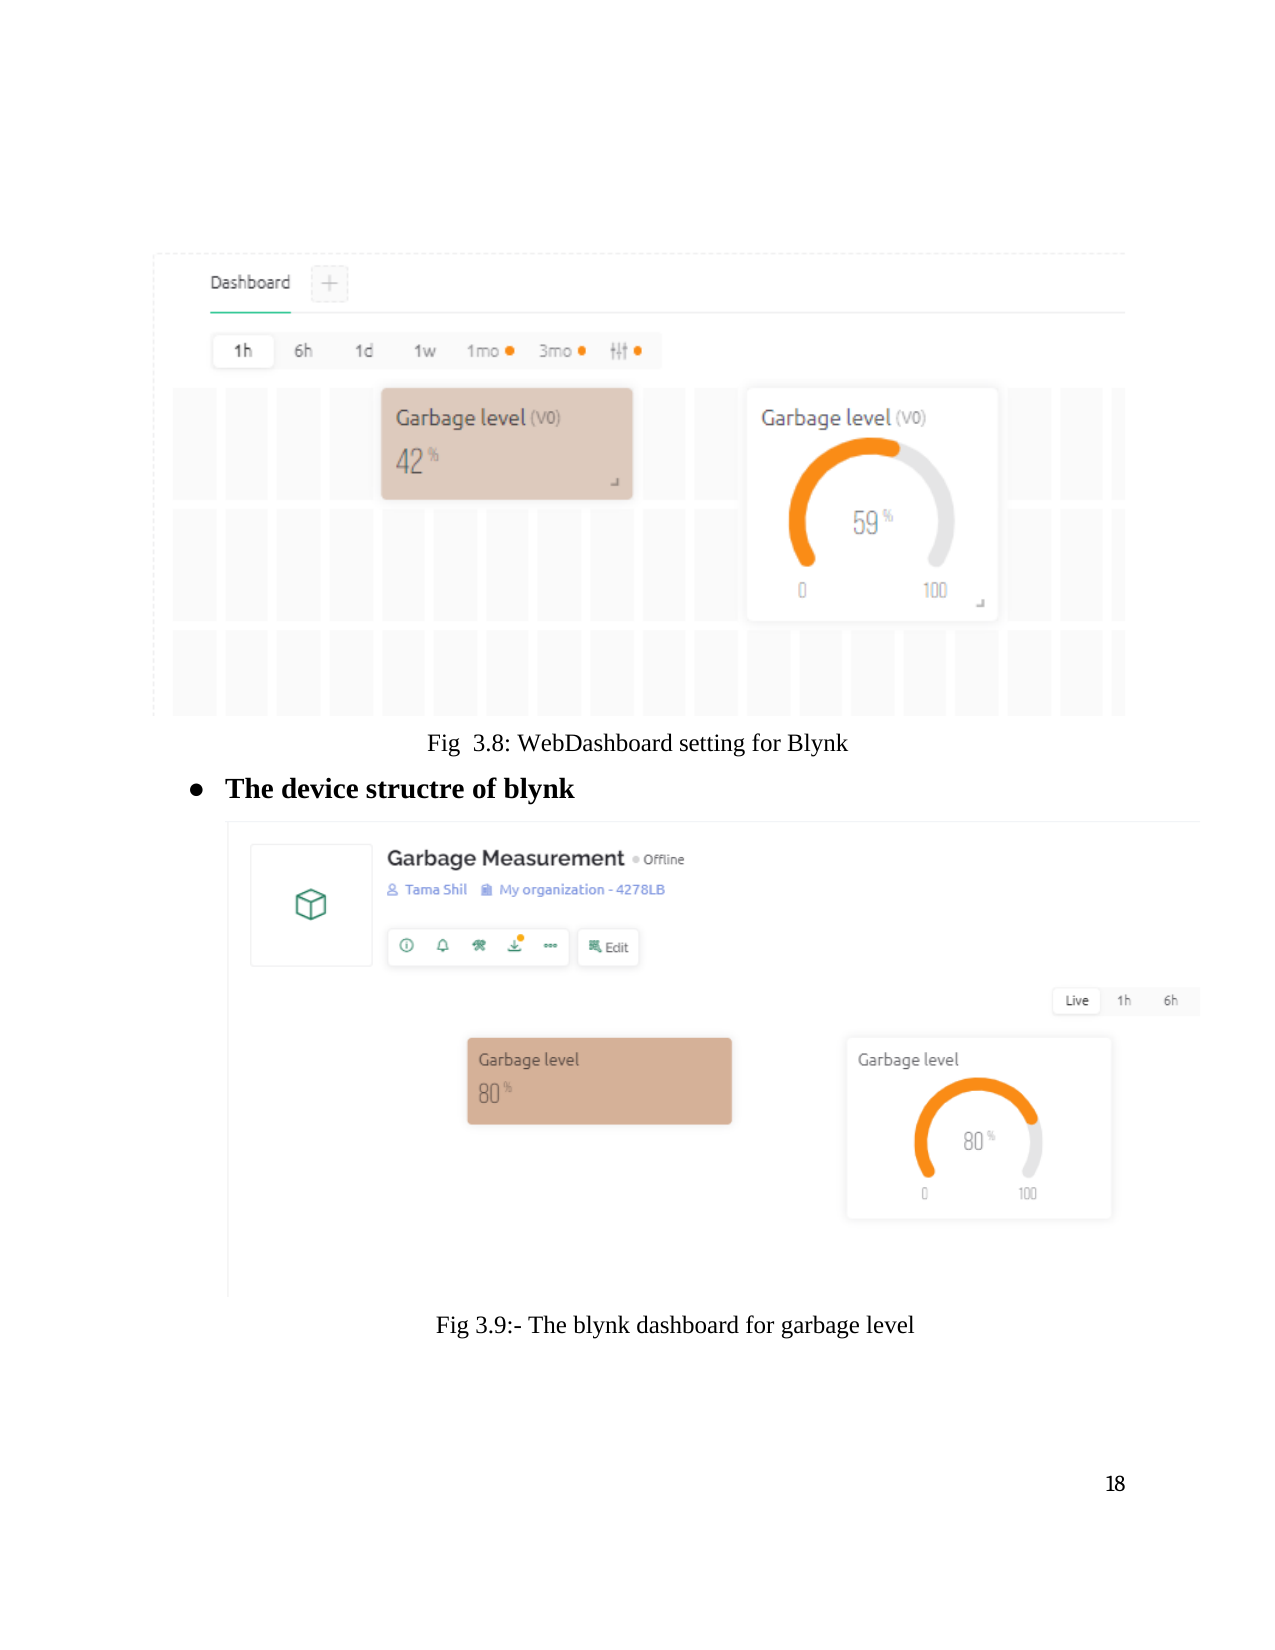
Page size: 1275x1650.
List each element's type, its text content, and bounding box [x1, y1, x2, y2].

picture [150, 250, 1125, 716]
text Fig 3.9:- The blynk dashboard for garbage level [225, 1310, 1125, 1339]
picture [225, 821, 1200, 1297]
list The device structre of blynk [187, 771, 1125, 805]
text Fig 3.8: WebDashboard setting for Blynk [150, 728, 1125, 757]
